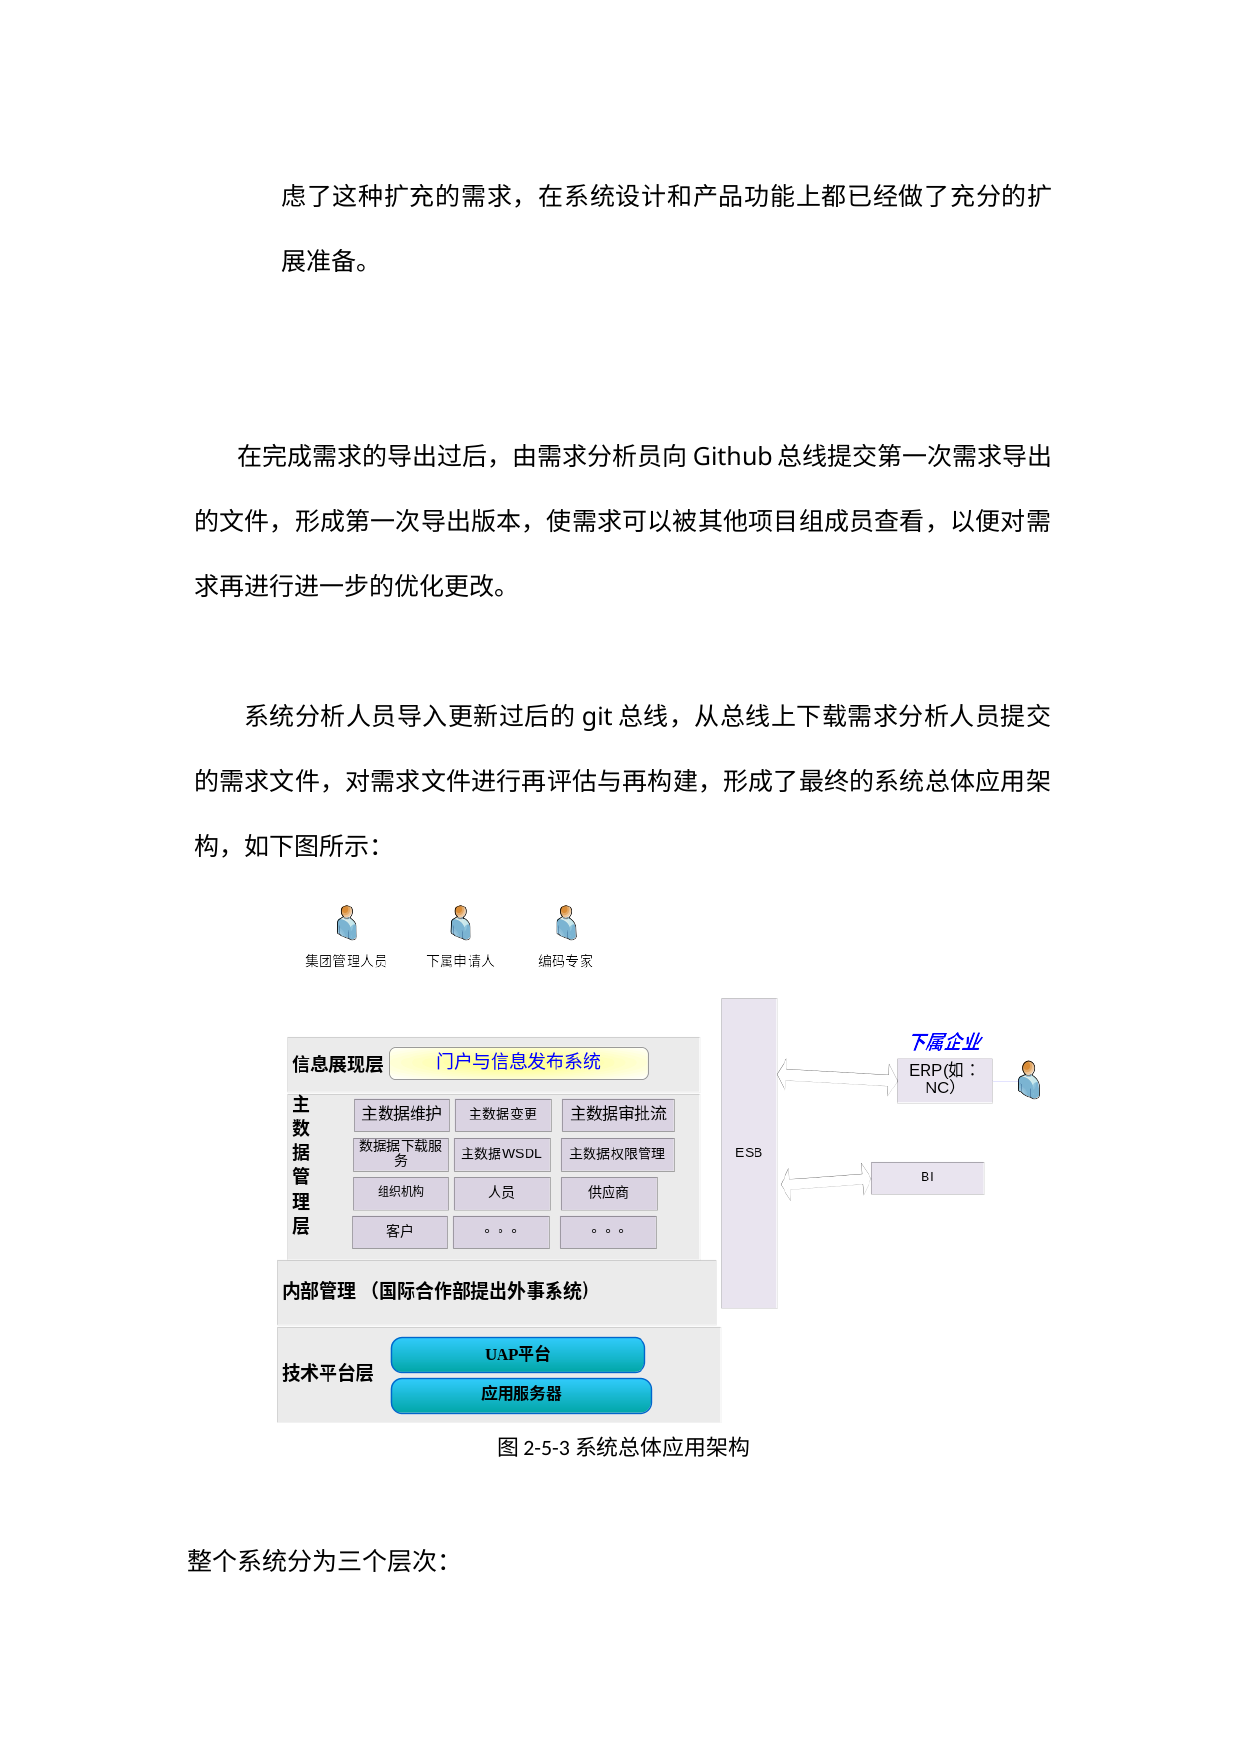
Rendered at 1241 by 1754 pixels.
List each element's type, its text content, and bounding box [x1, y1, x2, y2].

list 的文件，形成第一次导出版本，使需求可以被其他项目组成员查看，以便对需求再进行进一步的优化更改。 [194, 487, 1053, 617]
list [237, 162, 1053, 292]
list 图2-5-3 系统总体应用架构 [194, 877, 1053, 1462]
list 系统分析人员导入更新过后的git总线，从总线上下载需求分析人员提交的需求文件，对需求文件进行再评估与再构建，形成了最终的系统总体应用架构，如下图所示： [194, 682, 1053, 877]
text 整个系统分为三个层次： [187, 1527, 1053, 1592]
list 在完成需求的导出过后，由需求分析员向Github总线提交第一次需求导出 [238, 422, 1053, 487]
